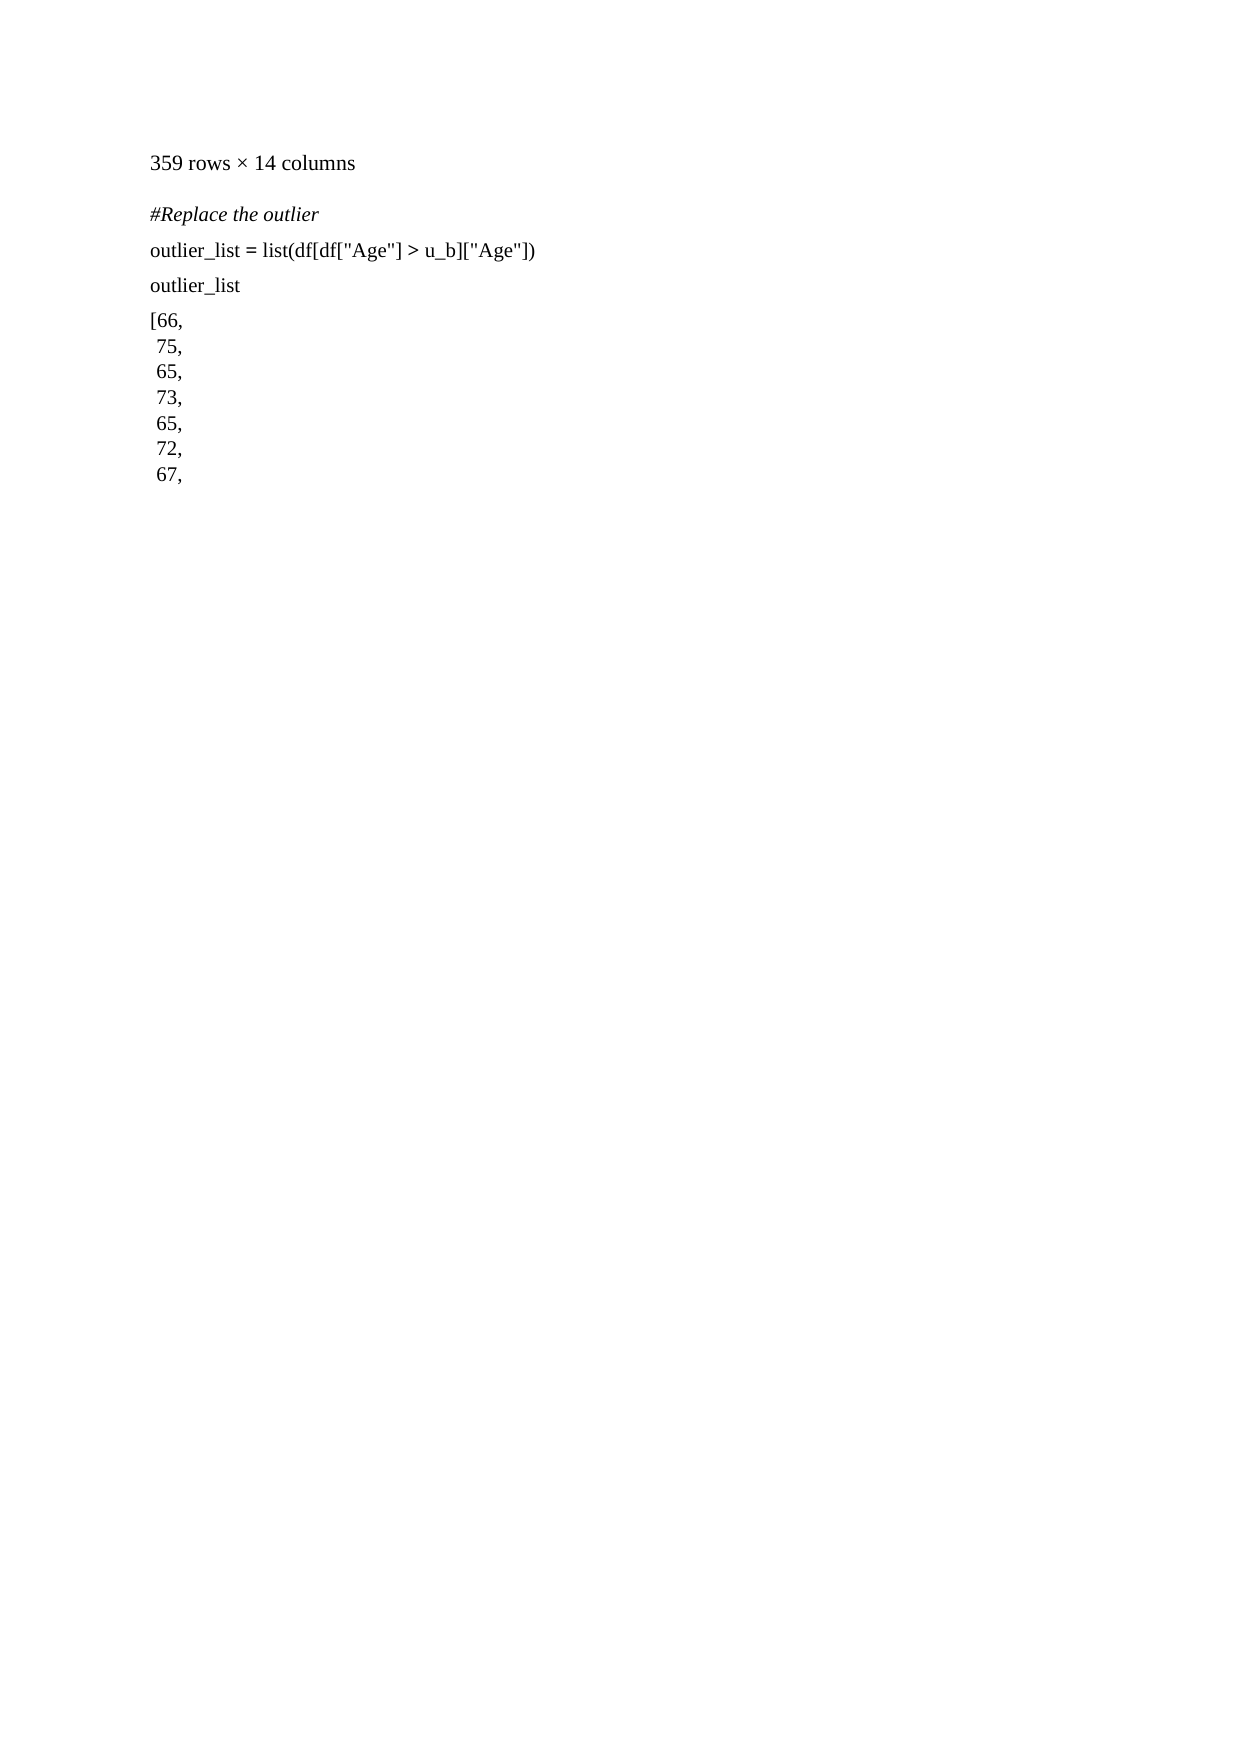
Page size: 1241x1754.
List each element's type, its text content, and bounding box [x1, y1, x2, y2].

text 72, [156, 436, 1092, 460]
text 67, [156, 462, 1092, 486]
text #Replace the outlier [150, 202, 1092, 226]
text 73, [156, 385, 1092, 409]
text 65, [156, 411, 1092, 435]
text outlier_list [150, 273, 1092, 297]
text 359 rows × 14 columns [150, 150, 1092, 175]
text 65, [156, 359, 1092, 383]
text outlier_list = list(df[df["Age"] > u_b]["Age"]) [150, 237, 1092, 262]
text [66, [150, 308, 1092, 332]
text 75, [156, 334, 1092, 358]
